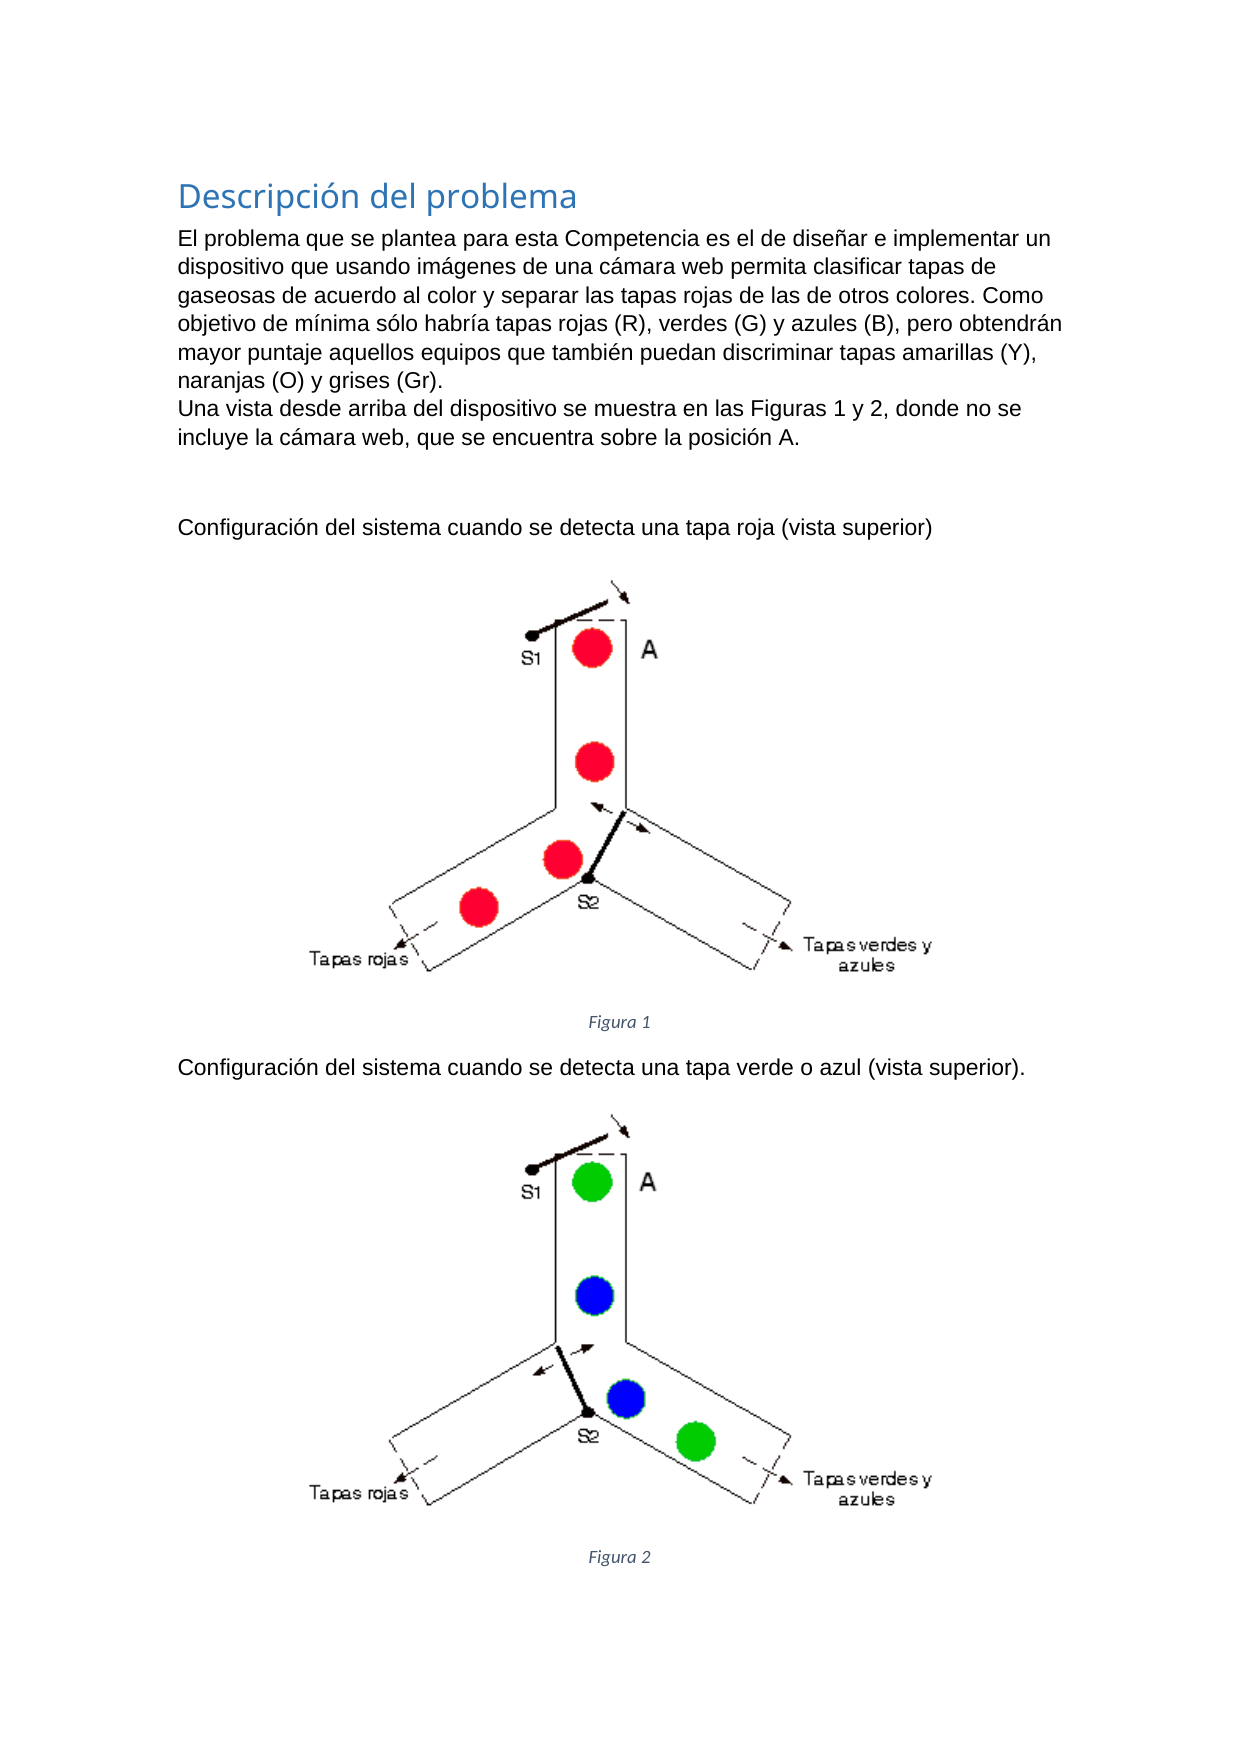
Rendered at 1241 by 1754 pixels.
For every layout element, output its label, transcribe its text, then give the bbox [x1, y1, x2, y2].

text El problema que se plantea para esta Competencia es el de diseñar e implementar un dispositivo que usando imágenes de una cámara web permita clasificar tapas de gaseosas de acuerdo al color y separar las tapas rojas de las de otros colores. Como objetivo de mínima sólo habría tapas rojas (R), verdes (G) y azules (B), pero obtendrán mayor puntaje aquellos equipos que también puedan discriminar tapas amarillas (Y), naranjas (O) y grises (Gr). Una vista desde arriba del dispositivo se muestra en las Figuras 1 y 2, donde no se incluye la cámara web, que se encuentra sobre la posición A. [177, 225, 1063, 450]
picture [294, 1099, 946, 1526]
text Configuración del sistema cuando se detecta una tapa roja (vista superior) [177, 514, 1063, 540]
picture [294, 565, 946, 992]
subtitle Descripción del problema [177, 173, 1063, 218]
text Configuración del sistema cuando se detecta una tapa verde o azul (vista superior). [177, 1054, 1063, 1081]
